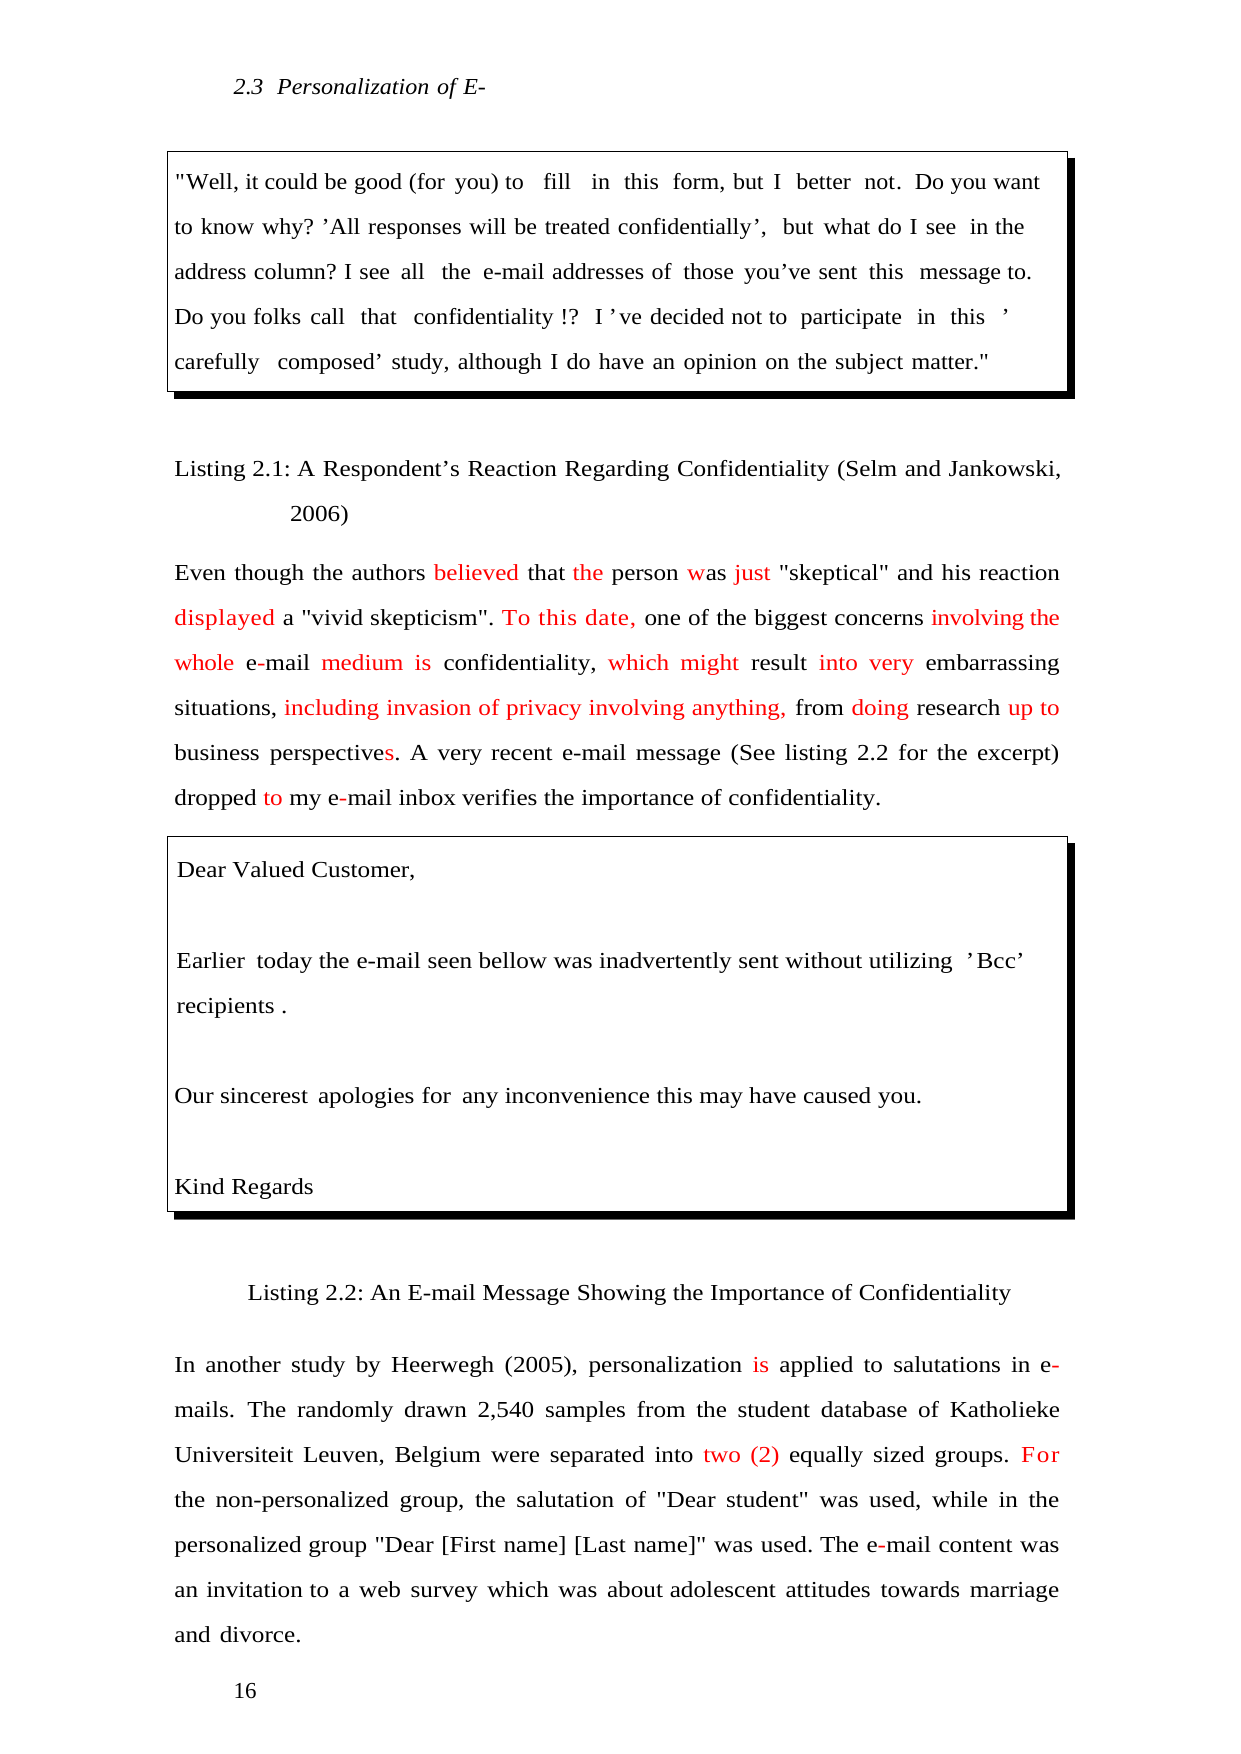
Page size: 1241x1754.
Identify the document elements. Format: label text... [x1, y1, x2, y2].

text Earlier today the e-mail seen bellow was inadvertently sent without utilizing ’Bcc’ recipients . [176, 947, 1046, 1018]
text Our sincerest apologies for any inconvenience this may have caused you. [174, 1082, 1071, 1109]
text Listing 2.1: A Respondent’s Reaction Regarding Confidentiality (Selm and Jankowski, 2006) [174, 455, 1071, 527]
text Kind Regards [174, 1173, 1071, 1199]
text "Well, it could be good (for you) to fill in this form, but I better not. Do you want to know why? ’All responses will be treated confidentially’, but what do I see in the address column? I see all the e-mail addresses of those you’ve sent this message to. Do you folks call that confidentiality !? I ’ve decided not to participate in this ’ carefully composed’ study, although I do have an opinion on the subject matter." [174, 168, 1046, 375]
text Dear Valued Customer, [162, 856, 1071, 883]
text Listing 2.2: An E-mail Message Showing the Importance of Confidentiality [247, 1279, 1071, 1306]
text In another study by Heerwegh (2005), personalization is applied to salutations in e-mails. The randomly drawn 2,540 samples from the student database of Katholieke Universiteit Leuven, Belgium were separated into two (2) equally sized groups. For the non-personalized group, the salutation of "Dear student" was used, while in the personalized group "Dear [First name] [Last name]" was used. The e-mail content was an invitation to a web survey which was about adolescent attitudes towards marriage and divorce. [174, 1351, 1060, 1647]
text Even though the authors believed that the person was just "skeptical" and his reaction displayed a "vivid skepticism". To this date, one of the biggest concerns involving the whole e-mail medium is confidentiality, which might result into very embarrassing situations, including invasion of privacy involving anything, from doing research up to business perspectives. A very recent e-mail message (See listing 2.2 for the excerpt) dropped to my e-mail inbox verifies the importance of confidentiality. [174, 559, 1060, 811]
